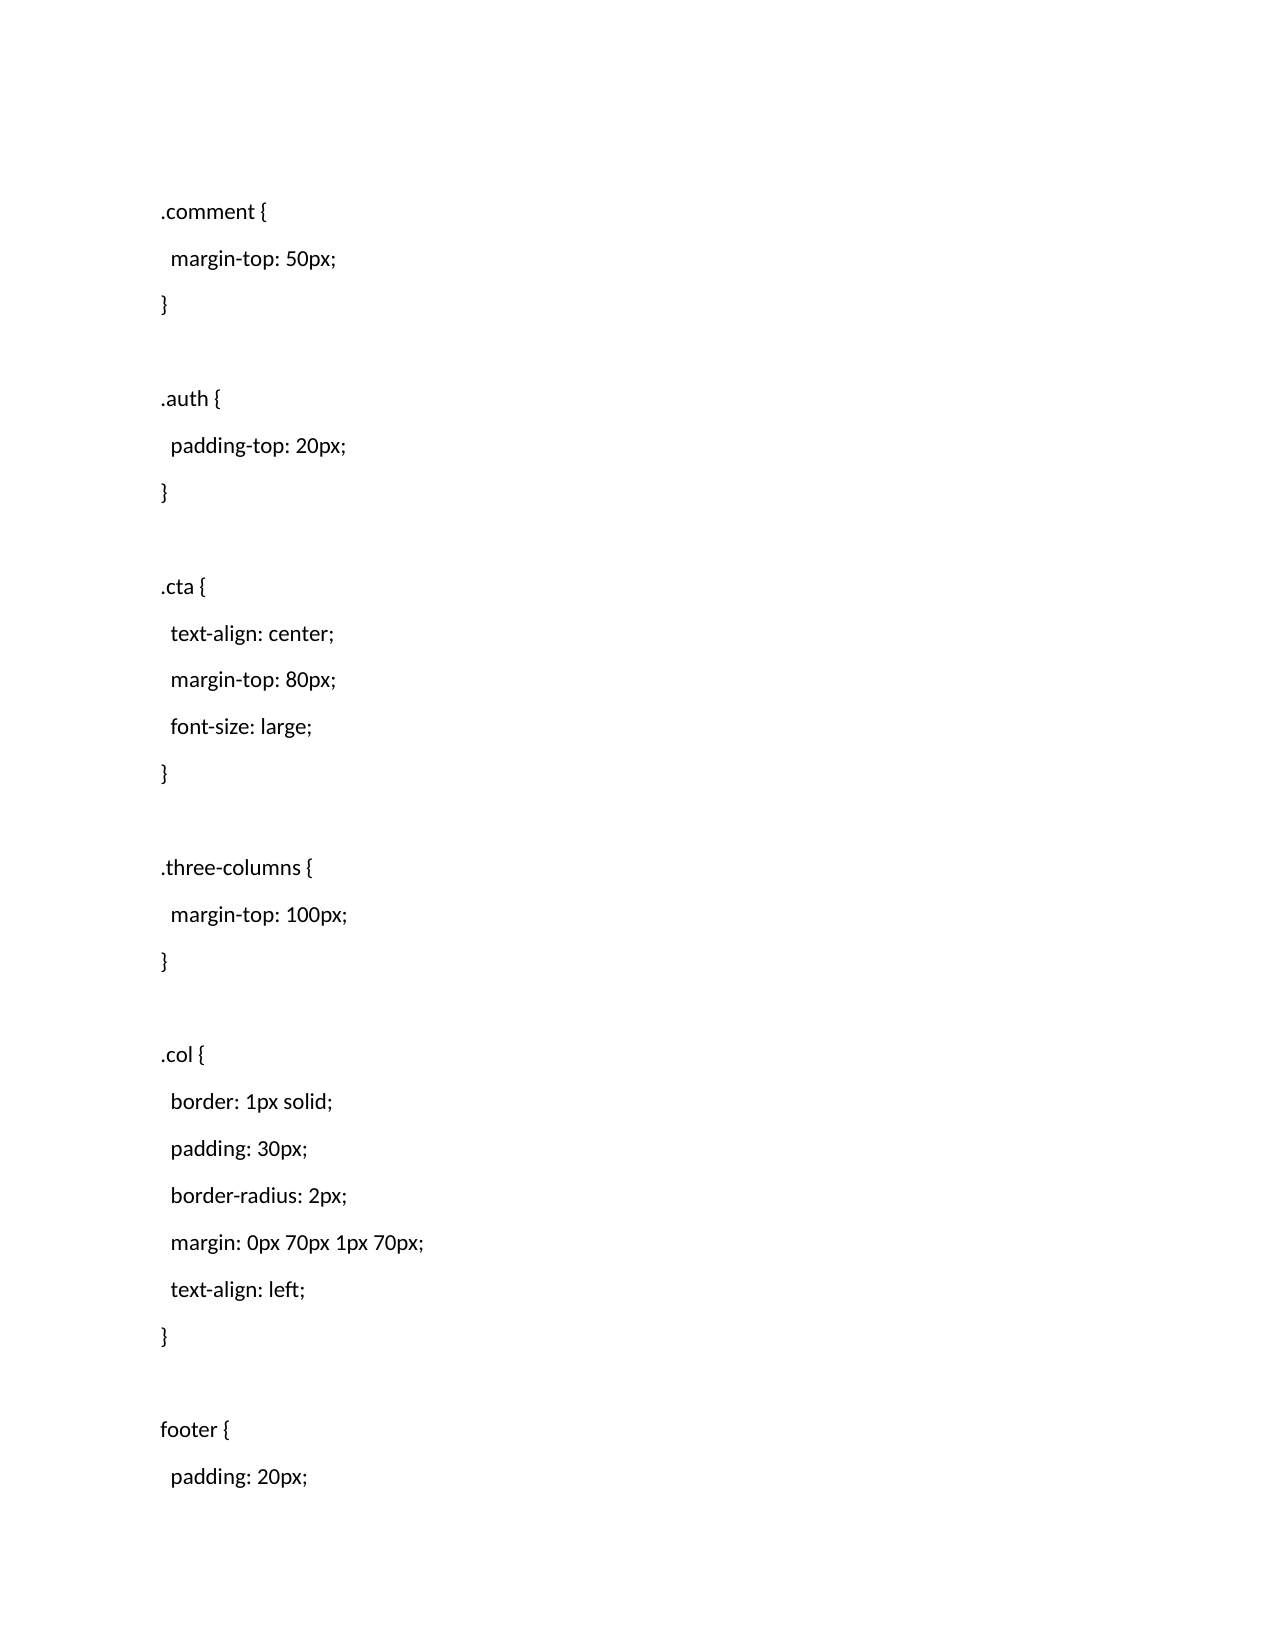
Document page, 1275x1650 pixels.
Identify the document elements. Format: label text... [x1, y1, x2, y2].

text padding: 30px; [150, 1134, 1125, 1162]
text } [150, 947, 1125, 975]
text margin-top: 80px; [150, 666, 1125, 694]
text .cta { [150, 572, 1125, 600]
text text-align: left; [150, 1275, 1125, 1303]
text .three-columns { [150, 853, 1125, 881]
text footer { [150, 1416, 1125, 1444]
text } [150, 291, 1125, 319]
text padding: 20px; [150, 1462, 1125, 1491]
text margin-top: 100px; [150, 900, 1125, 928]
text font-size: large; [150, 712, 1125, 741]
text .col { [150, 1041, 1125, 1069]
text padding-top: 20px; [150, 431, 1125, 459]
text } [150, 759, 1125, 787]
text margin: 0px 70px 1px 70px; [150, 1228, 1125, 1256]
text .auth { [150, 384, 1125, 412]
text margin-top: 50px; [150, 244, 1125, 272]
text } [150, 1322, 1125, 1350]
text .comment { [150, 197, 1125, 225]
text } [150, 478, 1125, 506]
text text-align: center; [150, 619, 1125, 647]
text border: 1px solid; [150, 1087, 1125, 1116]
text border-radius: 2px; [150, 1181, 1125, 1209]
